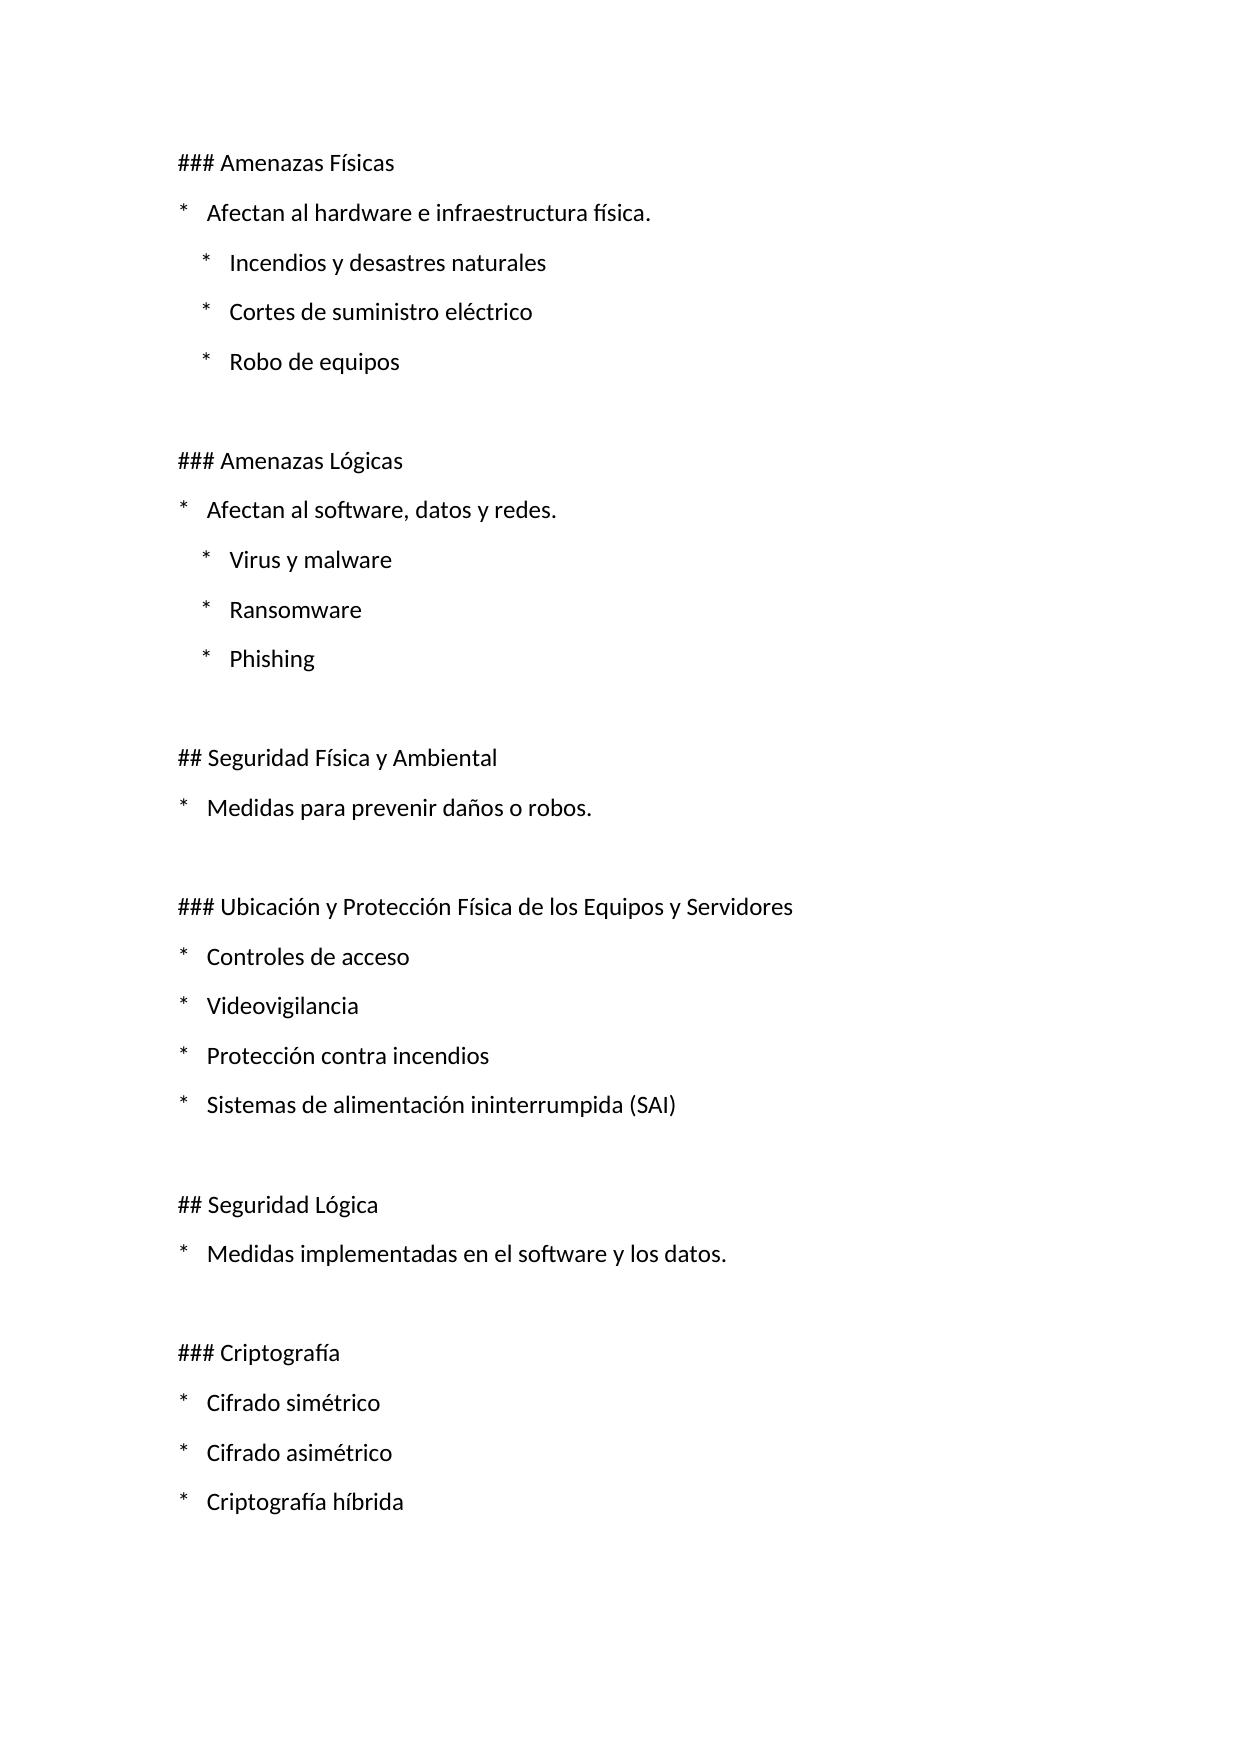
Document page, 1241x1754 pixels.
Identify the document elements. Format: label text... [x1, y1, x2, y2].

text ## Seguridad Lógica [177, 1189, 1063, 1219]
text * Controles de acceso [177, 941, 1063, 971]
text ### Amenazas Físicas [177, 148, 1063, 178]
text * Cifrado asimétrico [177, 1437, 1063, 1467]
text ### Ubicación y Protección Física de los Equipos y Servidores [177, 891, 1063, 922]
text * Ransomware [177, 594, 1063, 624]
text * Sistemas de alimentación ininterrumpida (SAI) [177, 1090, 1063, 1120]
text * Afectan al hardware e infraestructura física. [177, 197, 1063, 228]
text * Cortes de suministro eléctrico [177, 296, 1063, 327]
text ### Criptografía [177, 1338, 1063, 1368]
text * Afectan al software, datos y redes. [177, 495, 1063, 525]
text ## Seguridad Física y Ambiental [177, 743, 1063, 773]
text * Virus y malware [177, 544, 1063, 575]
text * Criptografía híbrida [177, 1486, 1063, 1517]
text * Phishing [177, 643, 1063, 674]
text * Incendios y desastres naturales [177, 247, 1063, 277]
text * Videovigilancia [177, 991, 1063, 1021]
text * Medidas para prevenir daños o robos. [177, 792, 1063, 823]
text * Protección contra incendios [177, 1040, 1063, 1071]
text * Cifrado simétrico [177, 1387, 1063, 1418]
text * Medidas implementadas en el software y los datos. [177, 1238, 1063, 1269]
text ### Amenazas Lógicas [177, 445, 1063, 476]
text * Robo de equipos [177, 346, 1063, 376]
